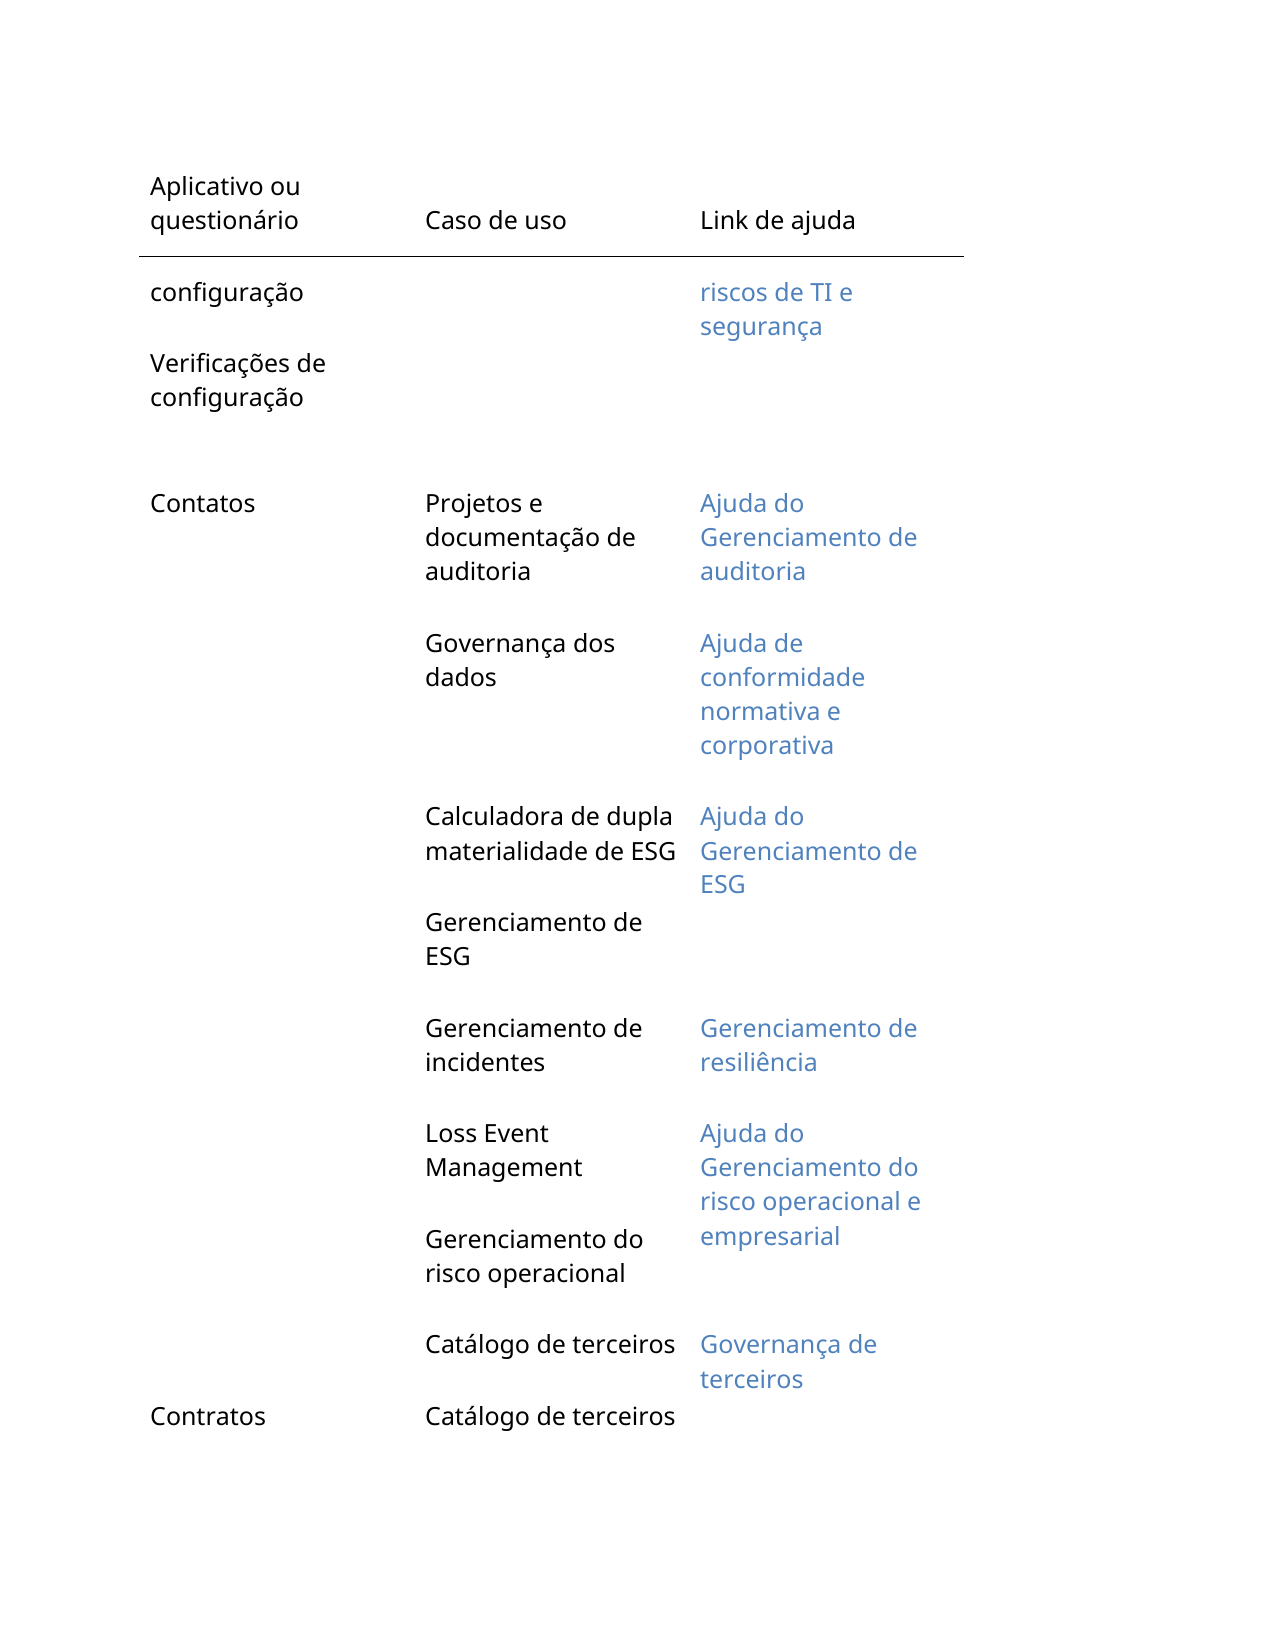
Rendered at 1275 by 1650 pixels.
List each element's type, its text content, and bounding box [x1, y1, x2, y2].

table_cell Gerenciamento de resiliência [689, 992, 964, 1097]
table_cell Catálogo de terceiros [414, 1309, 689, 1380]
table_cell Verificações de configuração [139, 327, 414, 467]
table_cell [139, 257, 414, 327]
table_cell Calculadora de dupla materialidade de ESG [414, 780, 689, 886]
table_cell Gerenciamento do risco operacional [414, 1203, 689, 1308]
table_cell Contratos [139, 1380, 414, 1467]
table_cell Ajuda do Gerenciamento de ESG [689, 780, 964, 992]
table_cell Loss Event Management [414, 1097, 689, 1203]
table_cell Gerenciamento de ESG [414, 886, 689, 992]
table_cell Governança dos dados [414, 607, 689, 780]
table_cell Ajuda de conformidade normativa e corporativa [689, 607, 964, 780]
table_header Aplicativo ou questionário [139, 150, 414, 256]
table_header Link de ajuda [689, 150, 964, 256]
table_header Caso de uso [414, 150, 689, 256]
table_cell Gerenciamento de incidentes [414, 992, 689, 1097]
table_cell Catálogo de terceiros [414, 1380, 689, 1467]
table_cell Contatos [139, 467, 414, 1380]
table_cell Projetos e documentação de auditoria [414, 467, 689, 607]
table_cell Ajuda do Gerenciamento de auditoria [689, 467, 964, 607]
table_cell Ajuda do Gerenciamento do risco operacional e empresarial [689, 1097, 964, 1308]
table_cell Governança de terceiros [689, 1309, 964, 1467]
